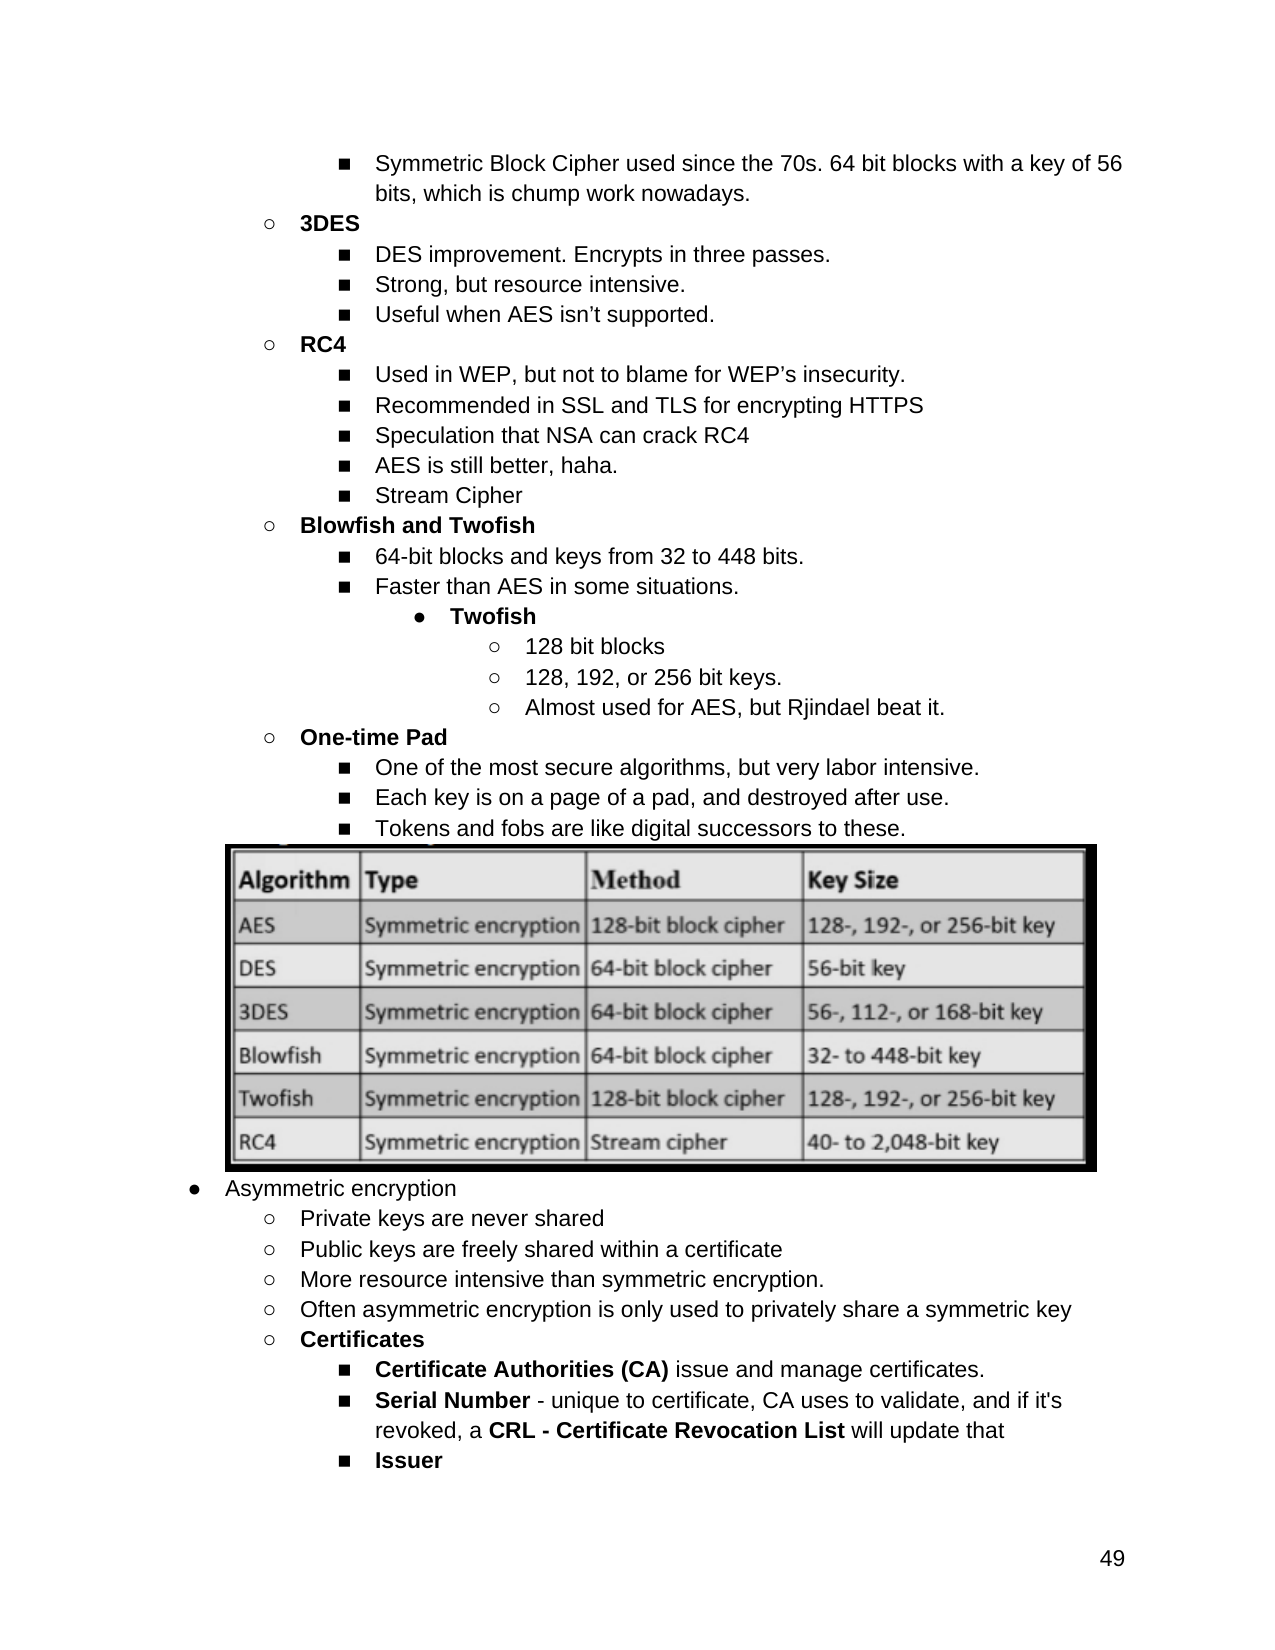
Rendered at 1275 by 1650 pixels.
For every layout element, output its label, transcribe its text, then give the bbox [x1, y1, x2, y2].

picture [225, 844, 1097, 1172]
list RC4 [262, 331, 1125, 358]
list Recommended in SSL and TLS for encrypting HTTPS [337, 392, 1125, 418]
list Almost used for AES, but Rjindael beat it. [487, 694, 1125, 720]
list Each key is on a page of a pad, and destroyed after use. [337, 784, 1125, 811]
list Serial Number - unique to certificate, CA uses to validate, and if it's revoked, a CRL - Certificate Revocation List will update that [337, 1387, 1125, 1443]
list Blowfish and Twofish [262, 512, 1125, 539]
list More resource intensive than symmetric encryption. [262, 1266, 1125, 1292]
list Certificate Authorities (CA) issue and manage certificates. [337, 1356, 1125, 1383]
list Issuer [337, 1447, 1125, 1473]
list Strong, but resource intensive. [337, 271, 1125, 297]
list Certificates [262, 1326, 1125, 1353]
list AES is still better, haha. [337, 452, 1125, 478]
list Symmetric Block Cipher used since the 70s. 64 bit blocks with a key of 56 bits, which is chump work nowadays. [337, 150, 1125, 207]
list 128 bit blocks [487, 633, 1125, 660]
list 128, 192, or 256 bit keys. [487, 663, 1125, 690]
list Speculation that NSA can crack RC4 [337, 422, 1125, 448]
list Tokens and fobs are like digital successors to these. [337, 814, 1125, 841]
list Often asymmetric encryption is only used to privately share a symmetric key [262, 1296, 1125, 1322]
list Faster than AES in some situations. [337, 573, 1125, 599]
list 64-bit blocks and keys from 32 to 448 bits. [337, 543, 1125, 569]
list Public keys are freely shared within a certificate [262, 1236, 1125, 1262]
list One-time Pad [262, 724, 1125, 750]
list Stream Cipher [337, 482, 1125, 509]
list One of the most secure algorithms, but very labor intensive. [337, 754, 1125, 781]
list DES improvement. Encrypts in three passes. [337, 241, 1125, 267]
list 3DES [262, 210, 1125, 237]
list Asymmetric encryption [187, 1175, 1125, 1202]
list Private keys are never shared [262, 1205, 1125, 1232]
list Useful when AES isn’t supported. [337, 301, 1125, 327]
list Twofish [412, 603, 1125, 629]
list Used in WEP, but not to blame for WEP’s insecurity. [337, 361, 1125, 388]
